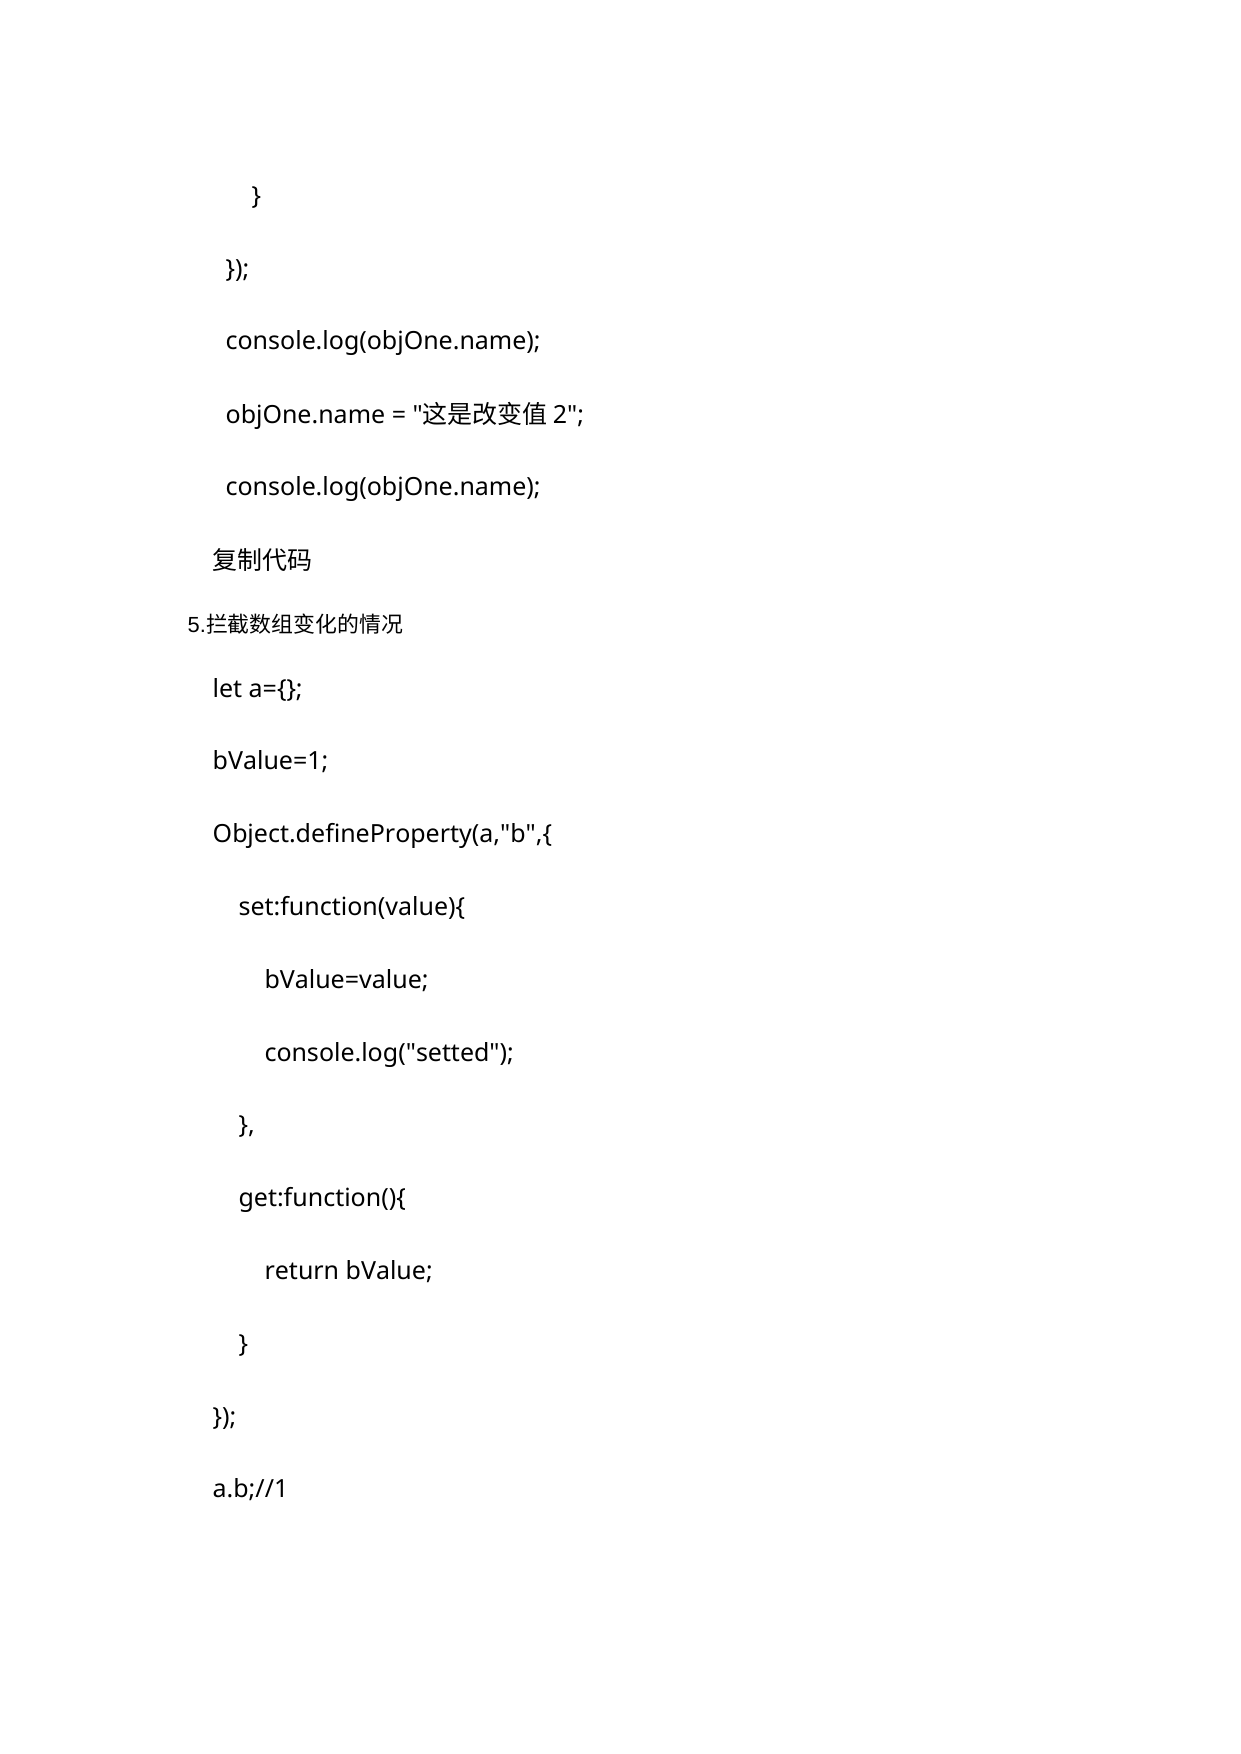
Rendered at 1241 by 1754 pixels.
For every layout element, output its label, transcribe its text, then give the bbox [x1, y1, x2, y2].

text Object.defineProperty(a,"b",{ [212, 800, 1028, 865]
text let a={}; [212, 655, 1028, 720]
text set:function(value){ [212, 873, 1028, 938]
text bValue=value; [212, 946, 1028, 1011]
text console.log(objOne.name); [212, 308, 1028, 373]
text }); [212, 235, 1028, 300]
text get:function(){ [212, 1164, 1028, 1229]
text return bValue; [212, 1237, 1028, 1302]
text } [212, 1310, 1028, 1375]
text } [212, 162, 1028, 227]
text }); [212, 1383, 1028, 1448]
text 5.拦截数组变化的情况 [187, 607, 1053, 639]
text console.log(objOne.name); [212, 453, 1028, 518]
text 复制代码 [212, 526, 1028, 591]
text objOne.name = "这是改变值2"; [212, 380, 1028, 445]
text }, [212, 1092, 1028, 1157]
text console.log("setted"); [212, 1019, 1028, 1084]
text bValue=1; [212, 728, 1028, 793]
text a.b;//1 [212, 1456, 1028, 1521]
